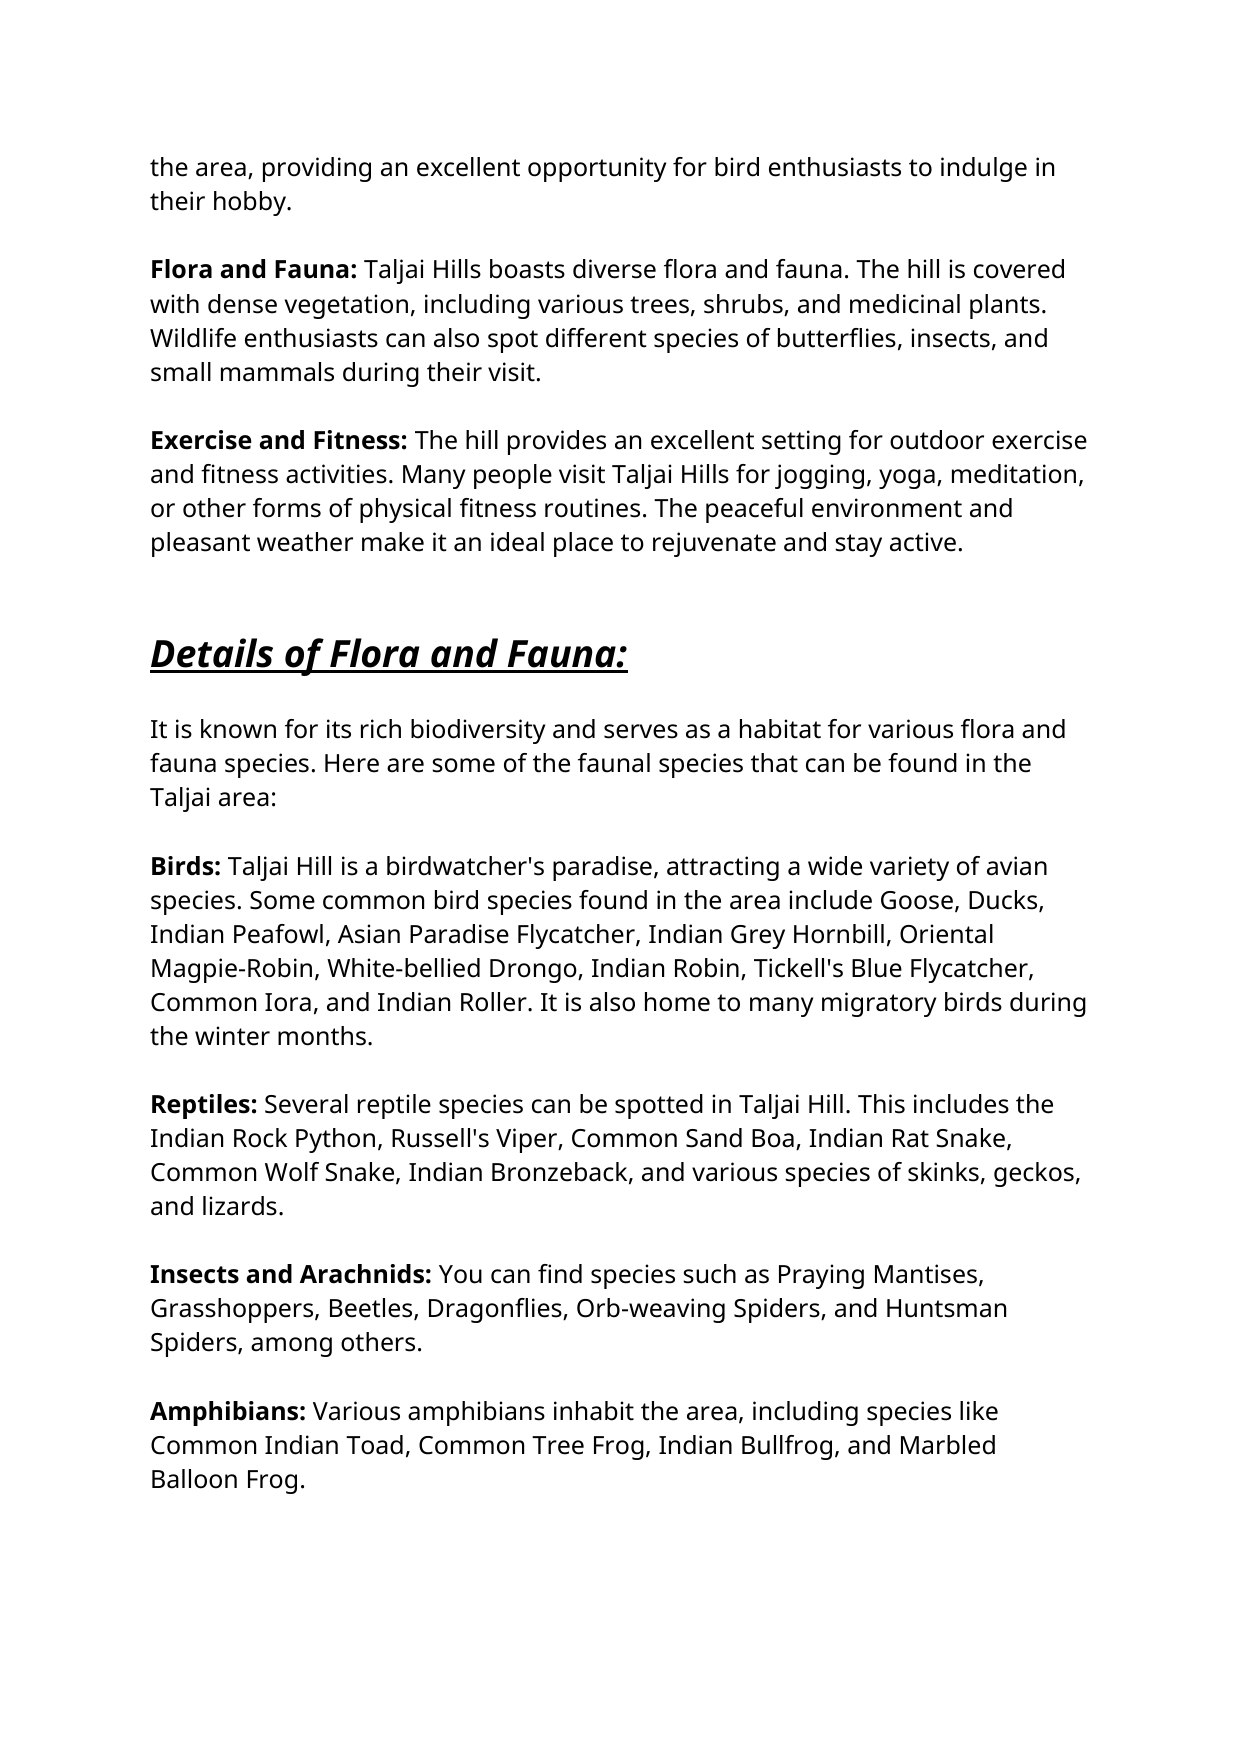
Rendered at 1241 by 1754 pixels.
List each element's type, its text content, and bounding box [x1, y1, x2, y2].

text Reptiles: Several reptile species can be spotted in Taljai Hill. This includes the Indian Rock Python, Russell's Viper, Common Sand Boa, Indian Rat Snake, Common Wolf Snake, Indian Bronzeback, and various species of skinks, geckos, and lizards. [150, 1087, 1090, 1223]
text Details of Flora and Fauna: [150, 627, 1090, 678]
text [150, 150, 1090, 218]
text Birds: Taljai Hill is a birdwatcher's paradise, attracting a wide variety of avian species. Some common bird species found in the area include Goose, Ducks, Indian Peafowl, Asian Paradise Flycatcher, Indian Grey Hornbill, Oriental Magpie-Robin, White-bellied Drongo, Indian Robin, Tickell's Blue Flycatcher, Common Iora, and Indian Roller. It is also home to many migratory birds during the winter months. [150, 848, 1090, 1053]
text It is known for its rich biodiversity and serves as a habitat for various flora and fauna species. Here are some of the faunal species that can be found in the Taljai area: [150, 712, 1090, 814]
text Amphibians: Various amphibians inhabit the area, including species like Common Indian Toad, Common Tree Frog, Indian Bullfrog, and Marbled Balloon Frog. [150, 1393, 1090, 1495]
text Flora and Fauna: Taljai Hills boasts diverse flora and fauna. The hill is covered with dense vegetation, including various trees, shrubs, and medicinal plants. Wildlife enthusiasts can also spot different species of butterflies, insects, and small mammals during their visit. [150, 252, 1090, 388]
text Insects and Arachnids: You can find species such as Praying Mantises, Grasshoppers, Beetles, Dragonflies, Orb-weaving Spiders, and Huntsman Spiders, among others. [150, 1257, 1090, 1359]
text Exercise and Fitness: The hill provides an excellent setting for outdoor exercise and fitness activities. Many people visit Taljai Hills for jogging, yoga, meditation, or other forms of physical fitness routines. The peaceful environment and pleasant weather make it an ideal place to rejuvenate and stay active. [150, 422, 1090, 559]
